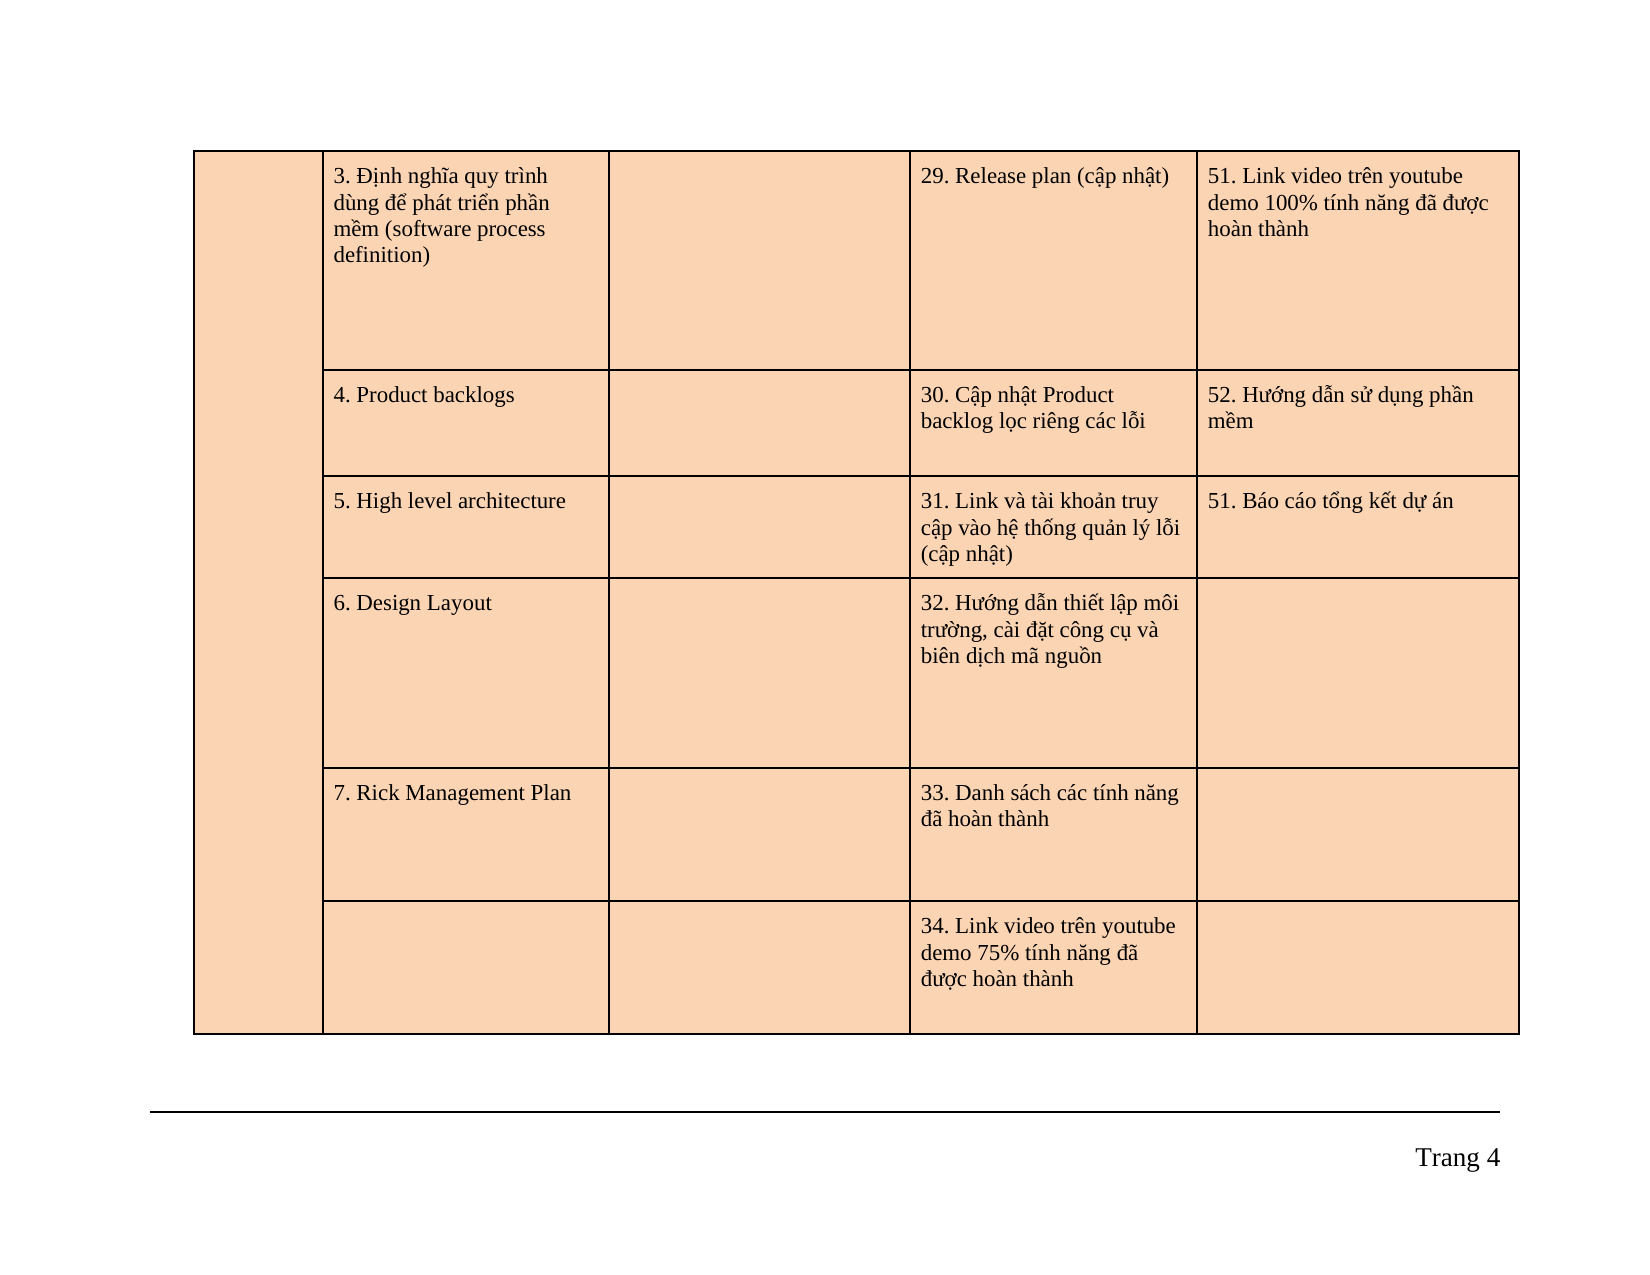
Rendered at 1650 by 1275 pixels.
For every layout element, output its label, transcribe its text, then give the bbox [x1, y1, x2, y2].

table_cell [1198, 902, 1518, 1033]
table_cell 51. Báo cáo tổng kết dự án [1198, 477, 1518, 577]
table_cell [1198, 769, 1518, 900]
table_cell [1198, 579, 1518, 767]
table_cell [610, 477, 909, 577]
table_cell 5. High level architecture [324, 477, 608, 577]
table_cell [324, 902, 608, 1033]
table_cell 32. Hướng dẫn thiết lập môi trường, cài đặt công cụ và biên dịch mã nguồn [911, 579, 1196, 767]
table_cell 29. Release plan (cập nhật) [911, 152, 1196, 369]
table_cell 34. Link video trên youtube demo 75% tính năng đã được hoàn thành [911, 902, 1196, 1033]
table_cell 6. Design Layout [324, 579, 608, 767]
table_cell 31. Link và tài khoản truy cập vào hệ thống quản lý lỗi (cập nhật) [911, 477, 1196, 577]
table_cell 7. Rick Management Plan [324, 769, 608, 900]
table_cell [610, 371, 909, 475]
table_cell 51. Link video trên youtube demo 100% tính năng đã được hoàn thành [1198, 152, 1518, 369]
table_cell [610, 902, 909, 1033]
table_cell 4. Product backlogs [324, 371, 608, 475]
table_cell 33. Danh sách các tính năng đã hoàn thành [911, 769, 1196, 900]
table_cell 3. Định nghĩa quy trình dùng để phát triển phần mềm (software process definition) [324, 152, 608, 369]
table_cell 30. Cập nhật Product backlog lọc riêng các lỗi [911, 371, 1196, 475]
table_cell 52. Hướng dẫn sử dụng phần mềm [1198, 371, 1518, 475]
table_cell [610, 152, 909, 369]
table_cell [610, 579, 909, 767]
table_cell [610, 769, 909, 900]
